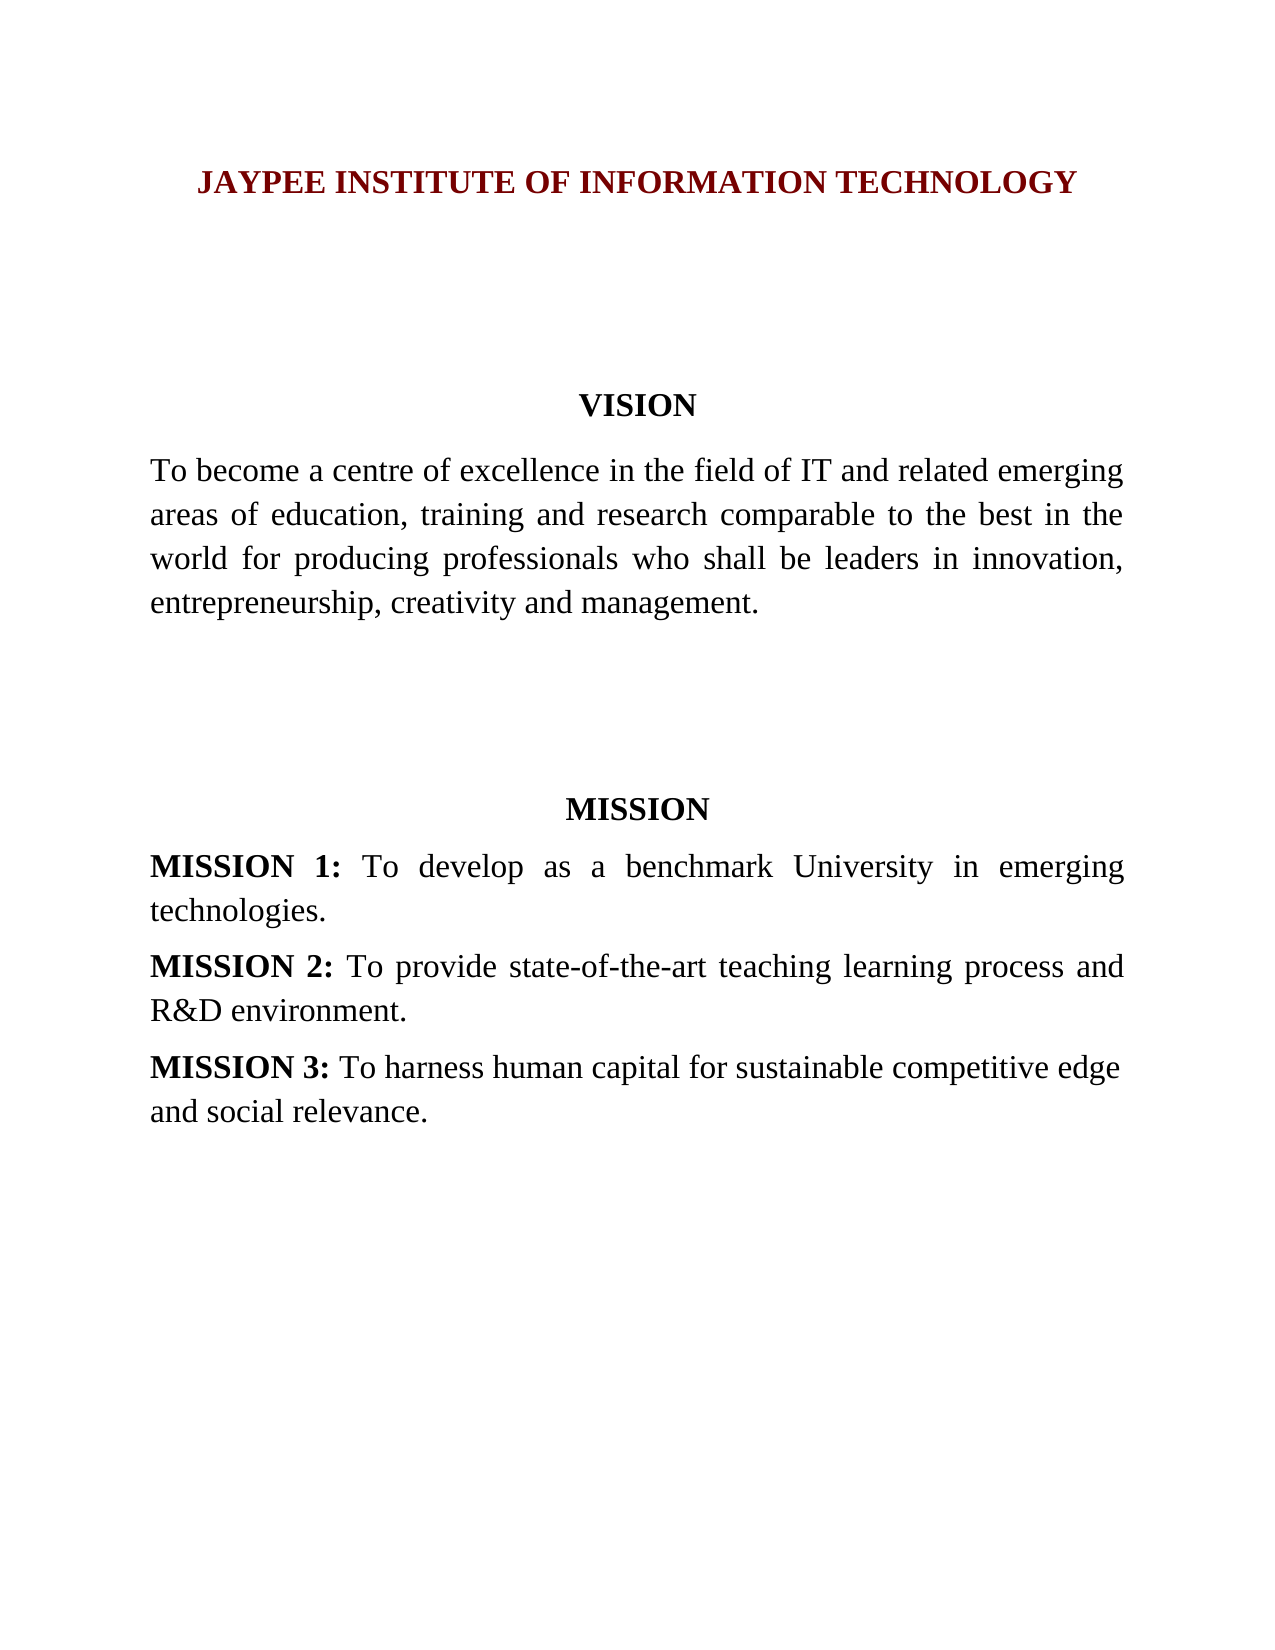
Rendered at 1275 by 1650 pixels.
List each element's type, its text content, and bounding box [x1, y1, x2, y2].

text To become a centre of excellence in the field of IT and related emerging areas of education, training and research comparable to the best in the world for producing professionals who shall be leaders in innovation, entrepreneurship, creativity and management. [150, 450, 1125, 621]
text MISSION 3: To harness human capital for sustainable competitive edge and social relevance. [150, 1047, 1125, 1129]
text Mission [150, 789, 1125, 828]
text JAYPEE INSTITUTE OF INFORMATION TECHNOLOGY [150, 162, 1125, 201]
text MISSION 2: To provide state-of-the-art teaching learning process and R&D environment. [150, 947, 1125, 1029]
text MISSION 1: To develop as a benchmark University in emerging technologies. [150, 846, 1125, 928]
text Vision [150, 385, 1125, 423]
